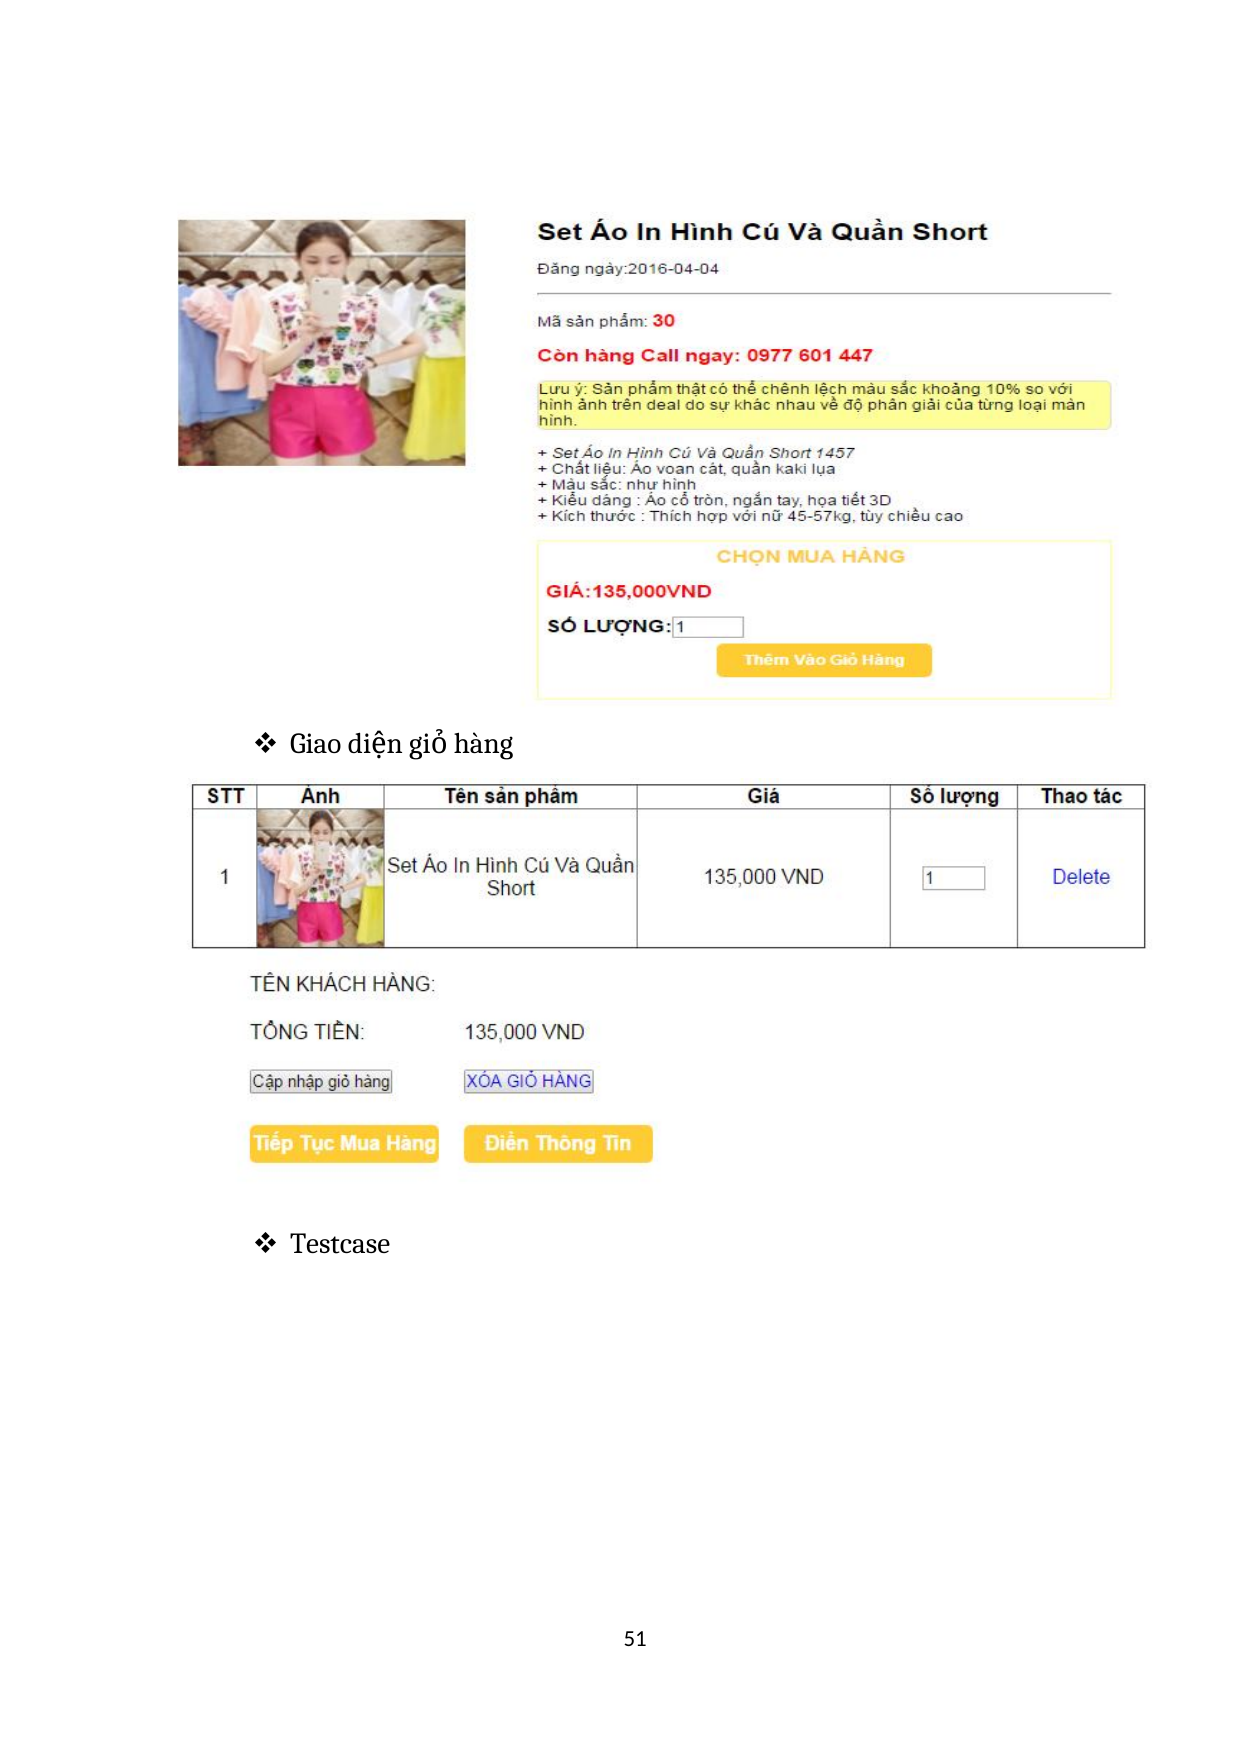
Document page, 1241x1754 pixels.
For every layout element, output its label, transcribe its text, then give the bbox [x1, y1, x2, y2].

list Testcase [252, 1227, 1092, 1260]
picture [177, 186, 1152, 711]
list Giao diện giỏ hàng [252, 728, 1092, 761]
picture [177, 778, 1153, 1211]
